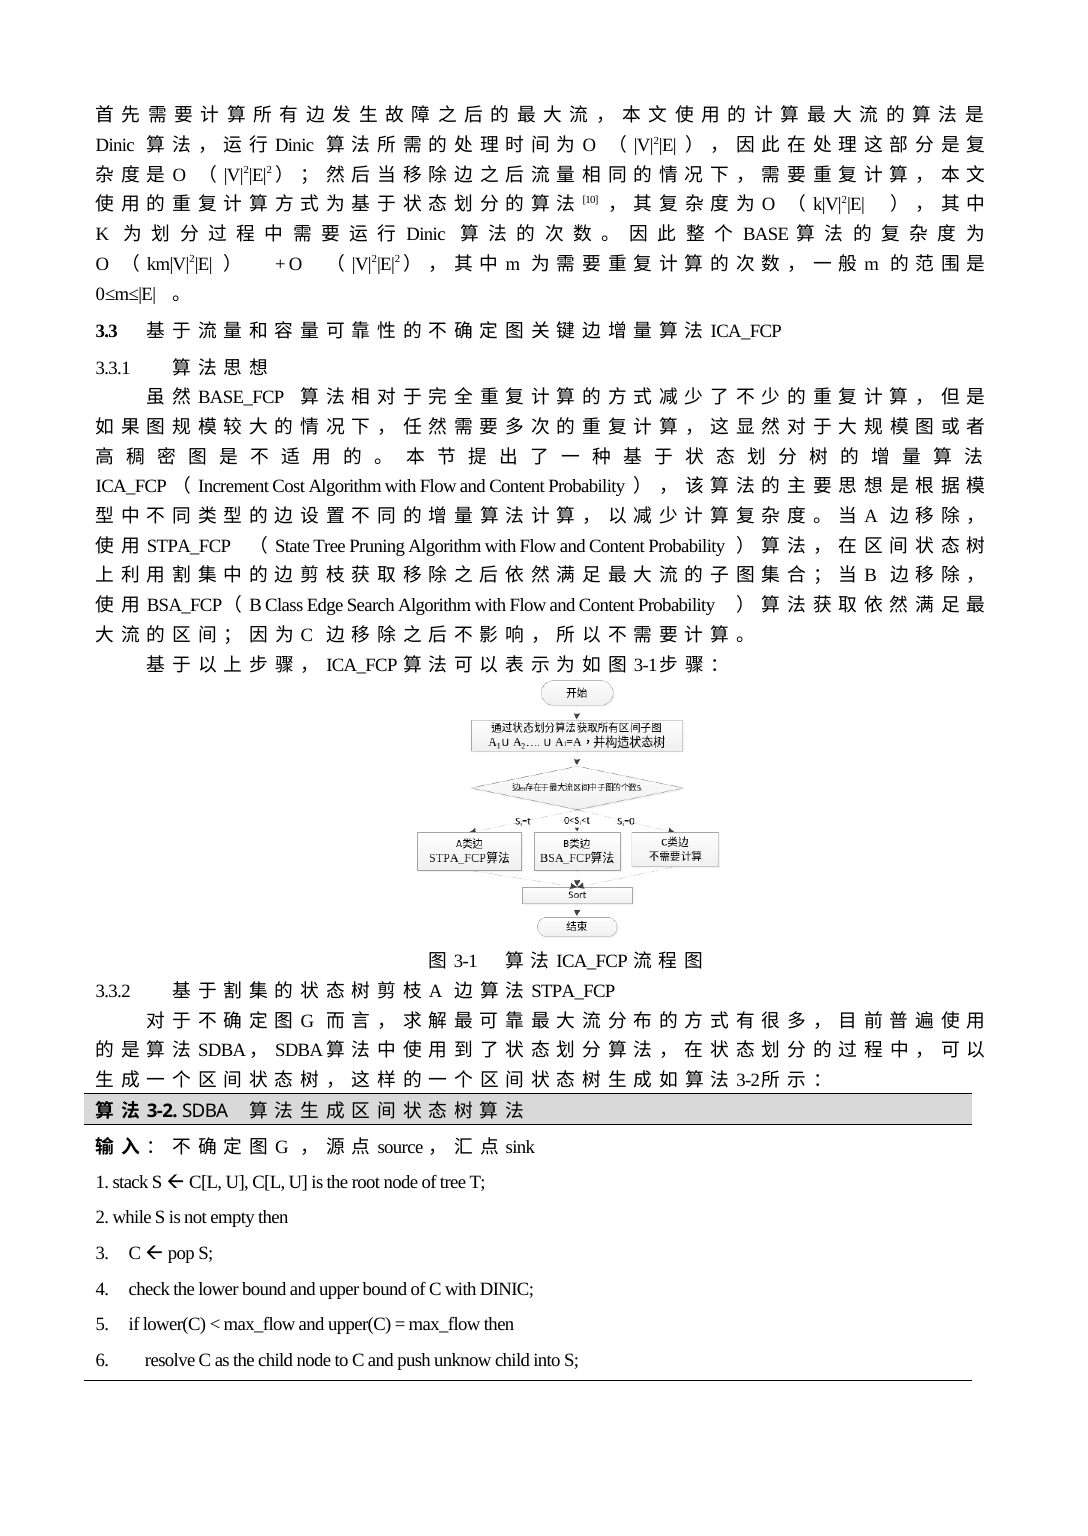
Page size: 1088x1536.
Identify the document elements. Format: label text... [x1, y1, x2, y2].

subtitle 基于流量和容量可靠性的不确定图关键边增量算法ICA_FCP [95, 314, 992, 344]
text 基于以上步骤，ICA_FCP算法可以表示为如图3-1步骤： [95, 648, 992, 678]
text 虽然BASE_FCP算法相对于完全重复计算的方式减少了不少的重复计算，但是如果图规模较大的情况下，任然需要多次的重复计算，这显然对于大规模图或者高稠密图是不适用的。本节提出了一种基于状态划分树的增量算法ICA_FCP（Increment Cost Algorithm with Flow and Content Probability），该算法的主要思想是根据模型中不同类型的边设置不同的增量算法计算，以减少计算复杂度。当A边移除，使用STPA_FCP（State Tree Pruning Algorithm with Flow and Content Probability）算法，在区间状态树上利用割集中的边剪枝获取移除之后依然满足最大流的子图集合；当B边移除，使用BSA_FCP（B Class Edge Search Algorithm with Flow and Content Probability）算法获取依然满足最大流的区间；因为C边移除之后不影响，所以不需要计算。 [95, 381, 992, 648]
subtitle 算法思想 [95, 351, 992, 381]
table_header 算法3-2. SDBA算法生成区间状态树算法 [84, 1094, 972, 1124]
text 图3-1 算法ICA_FCP流程图 [95, 945, 992, 974]
text 对于不确定图G而言，求解最可靠最大流分布的方式有很多，目前普遍使用的是算法SDBA，SDBA算法中使用到了状态划分算法，在状态划分的过程中，可以生成一个区间状态树，这样的一个区间状态树生成如算法3-2所示： [95, 1004, 992, 1093]
subtitle 基于割集的状态树剪枝A边算法STPA_FCP [95, 974, 992, 1004]
